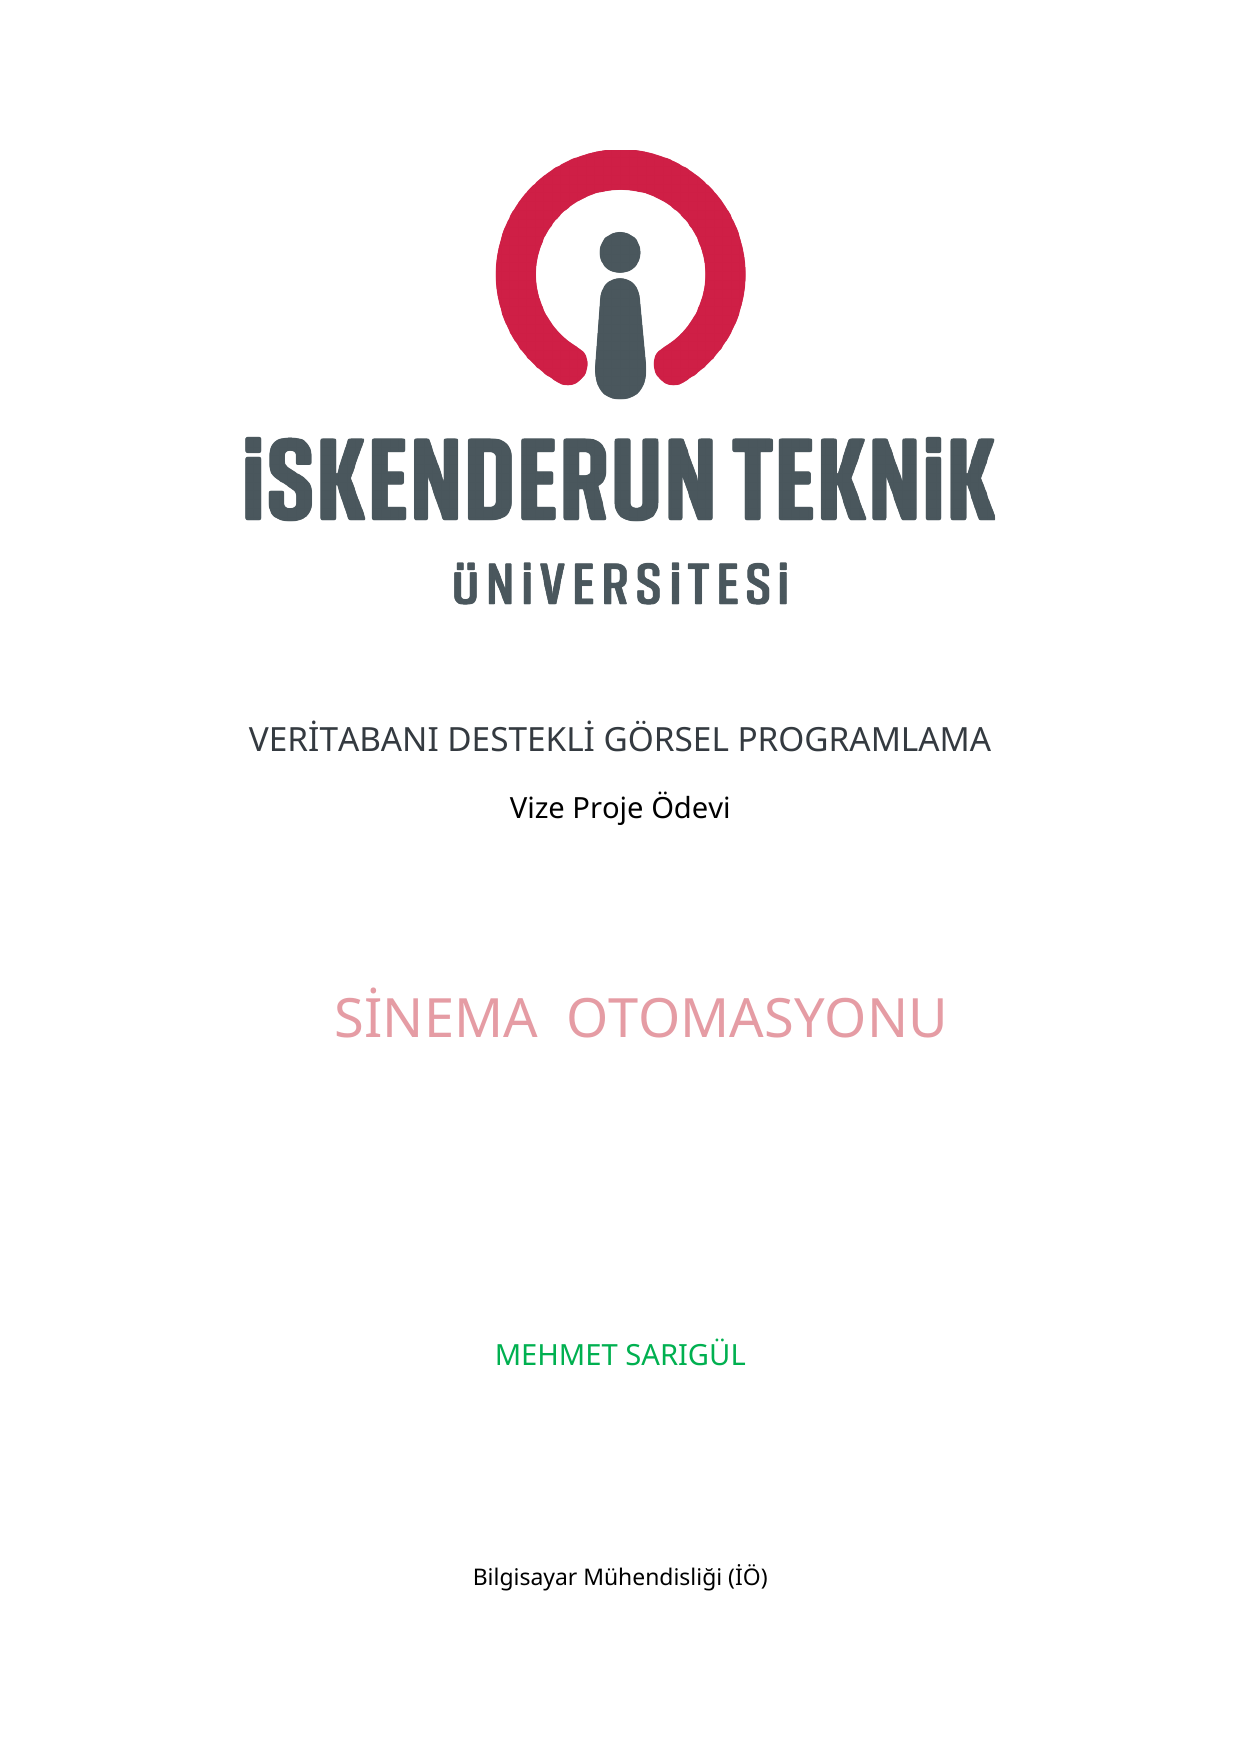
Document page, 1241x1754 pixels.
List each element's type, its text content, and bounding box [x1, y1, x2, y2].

text Vize Proje Ödevi [150, 787, 1090, 827]
text MEHMET SARIGÜL [150, 1334, 1090, 1374]
title SİNEMA OTOMASYONU [150, 979, 1090, 1053]
picture [245, 150, 995, 605]
text Bilgisayar Mühendisliği (İÖ) [150, 1561, 1090, 1592]
subtitle VERİTABANI DESTEKLİ GÖRSEL PROGRAMLAMA [150, 716, 1090, 761]
